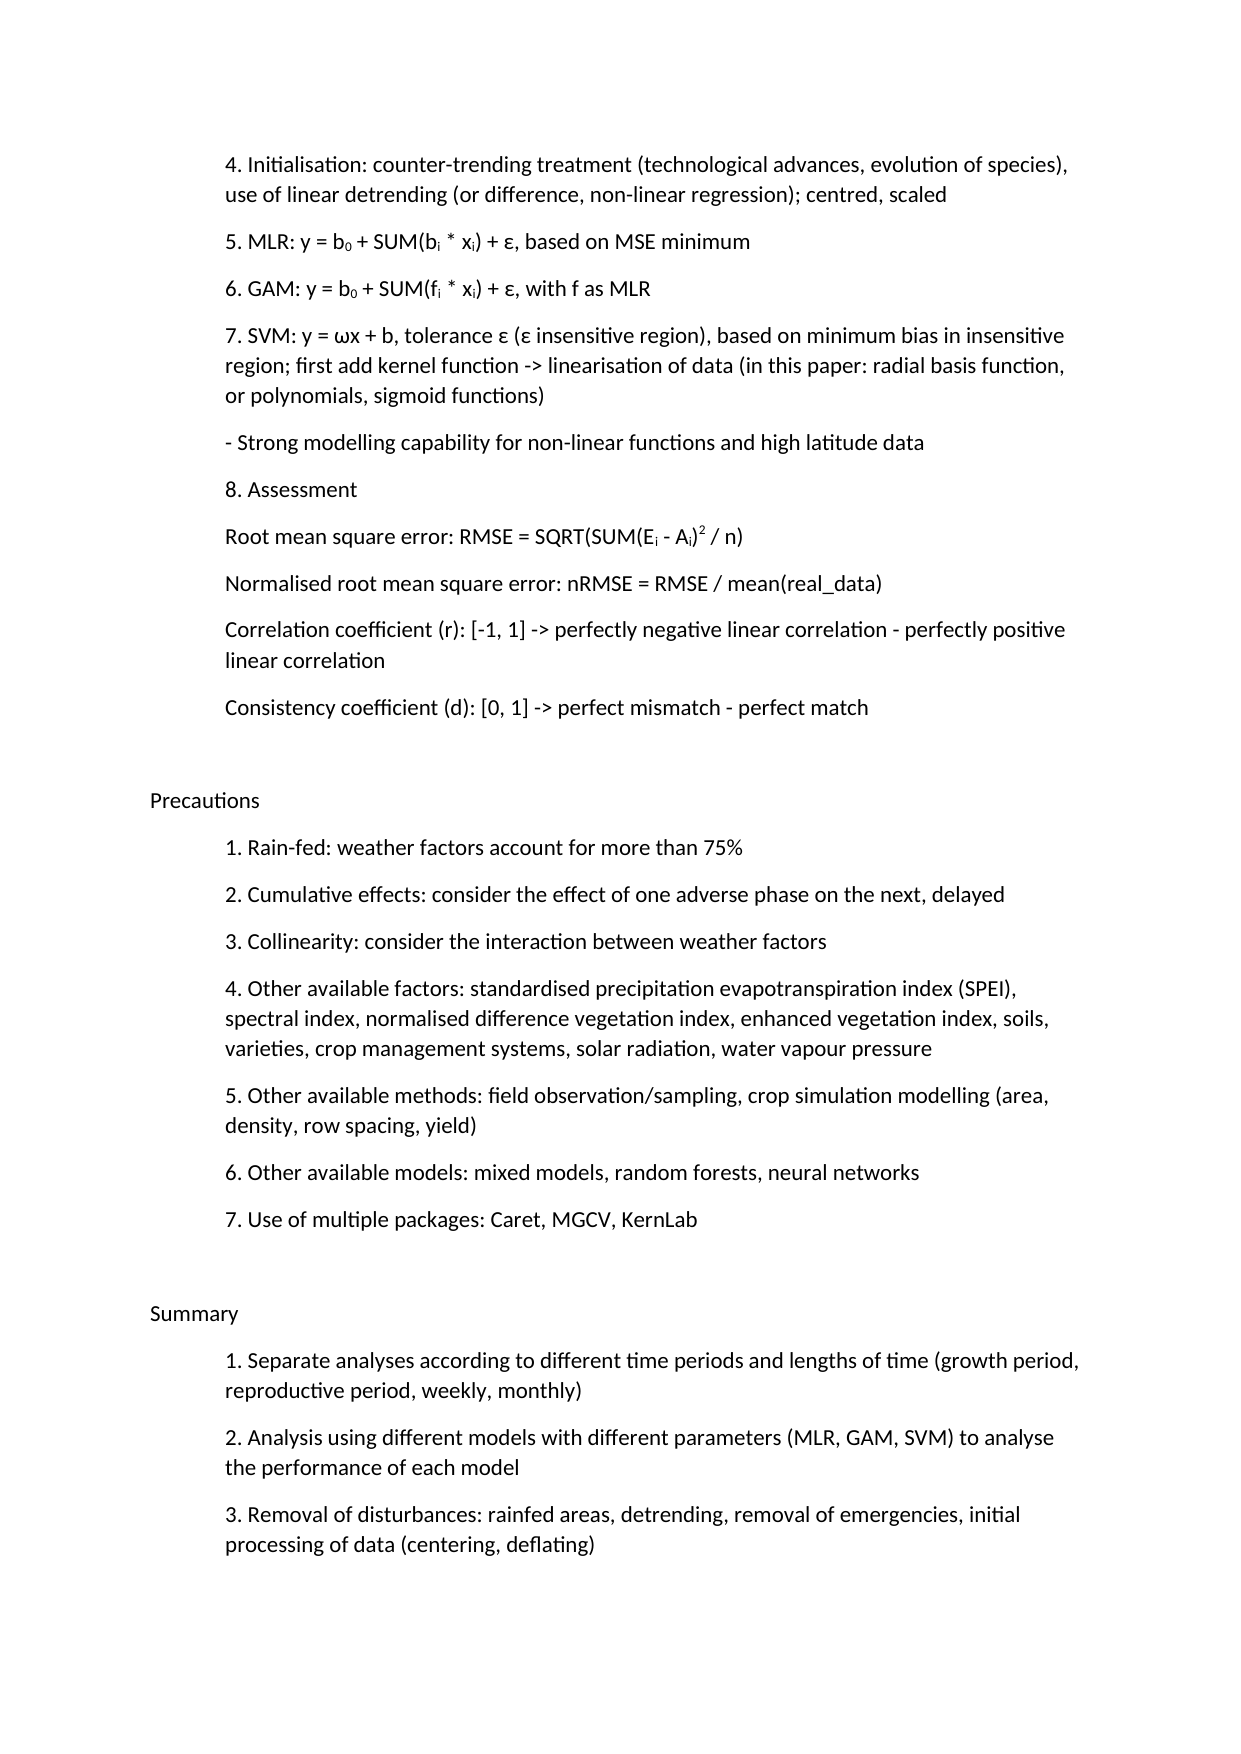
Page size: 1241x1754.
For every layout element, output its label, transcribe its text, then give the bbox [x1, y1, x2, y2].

text 4. Other available factors: standardised precipitation evapotranspiration index (SPEI), spectral index, normalised difference vegetation index, enhanced vegetation index, soils, varieties, crop management systems, solar radiation, water vapour pressure [225, 974, 1090, 1062]
text Precautions [150, 786, 1090, 814]
text 5. Other available methods: field observation/sampling, crop simulation modelling (area, density, row spacing, yield) [225, 1081, 1090, 1139]
text 3. Collinearity: consider the interaction between weather factors [225, 927, 1090, 955]
text 7. SVM: y = ωx + b, tolerance ε (ε insensitive region), based on minimum bias in insensitive region; first add kernel function -> linearisation of data (in this paper: radial basis function, or polynomials, sigmoid functions) [225, 321, 1090, 409]
text 8. Assessment [225, 475, 1090, 503]
text 7. Use of multiple packages: Caret, MGCV, KernLab [225, 1205, 1090, 1233]
text 6. Other available models: mixed models, random forests, neural networks [225, 1158, 1090, 1186]
text Consistency coefficient (d): [0, 1] -> perfect mismatch - perfect match [225, 693, 1090, 721]
text Normalised root mean square error: nRMSE = RMSE / mean(real_data) [225, 569, 1090, 597]
text 1. Rain-fed: weather factors account for more than 75% [225, 833, 1090, 861]
text 2. Analysis using different models with different parameters (MLR, GAM, SVM) to analyse the performance of each model [225, 1423, 1090, 1481]
text 1. Separate analyses according to different time periods and lengths of time (growth period, reproductive period, weekly, monthly) [225, 1346, 1090, 1404]
text 6. GAM: y = b0 + SUM(fi * xi) + ε, with f as MLR [225, 274, 1090, 302]
text 3. Removal of disturbances: rainfed areas, detrending, removal of emergencies, initial processing of data (centering, deflating) [225, 1500, 1090, 1558]
text 2. Cumulative effects: consider the effect of one adverse phase on the next, delayed [225, 880, 1090, 908]
text 5. MLR: y = b0 + SUM(bi * xi) + ε, based on MSE minimum [225, 227, 1090, 255]
text Correlation coefficient (r): [-1, 1] -> perfectly negative linear correlation - perfectly positive linear correlation [225, 616, 1090, 674]
text - Strong modelling capability for non-linear functions and high latitude data [150, 428, 1090, 456]
text Root mean square error: RMSE = SQRT(SUM(Ei - Ai)2 / n) [225, 522, 1090, 550]
text Summary [150, 1299, 1090, 1327]
text 4. Initialisation: counter-trending treatment (technological advances, evolution of species), use of linear detrending (or difference, non-linear regression); centred, scaled [225, 150, 1090, 208]
